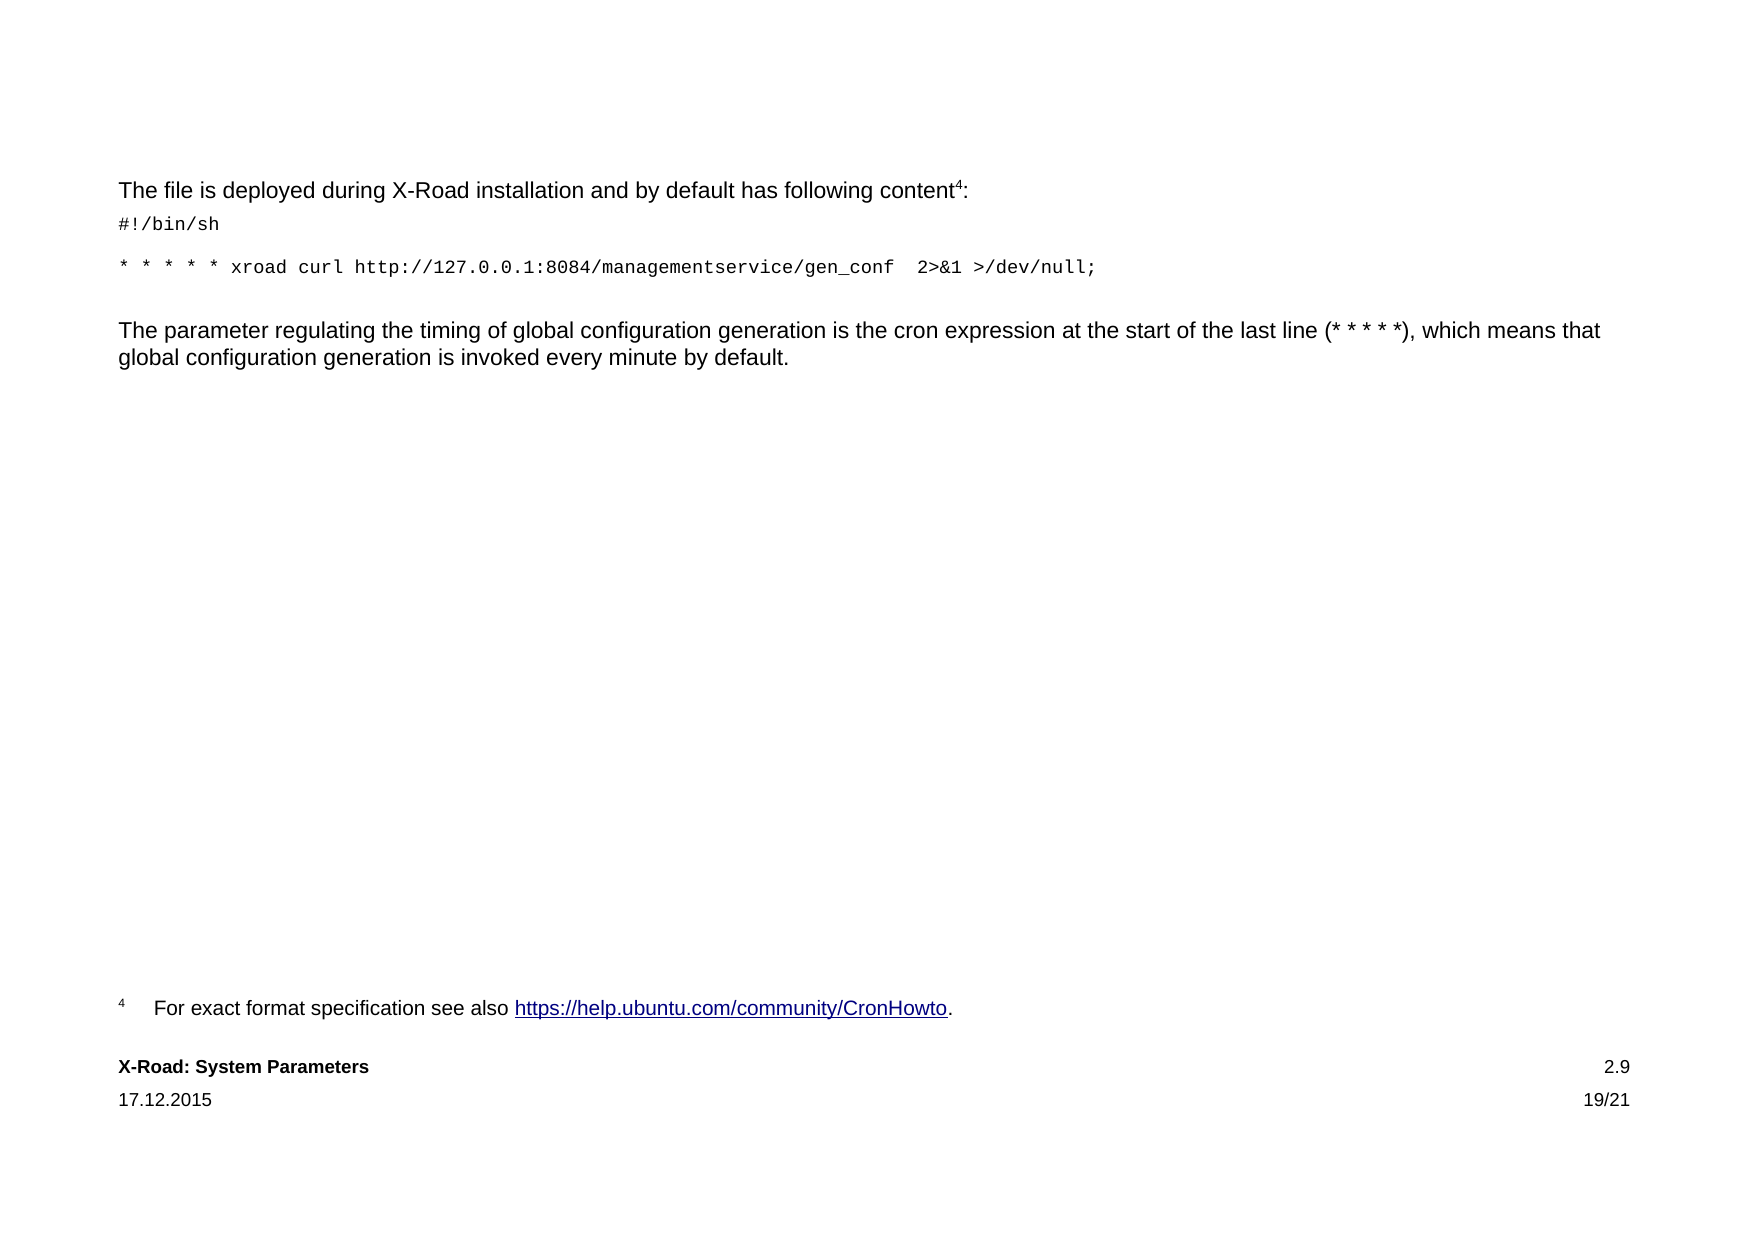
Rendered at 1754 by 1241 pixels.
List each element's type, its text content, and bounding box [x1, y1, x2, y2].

text #!/bin/sh [118, 215, 1636, 236]
text The parameter regulating the timing of global configuration generation is the cron expression at the start of the last line (* * * * *), which means that global configuration generation is invoked every minute by default. [118, 317, 1636, 370]
text * * * * * xroad curl http://127.0.0.1:8084/managementservice/gen_conf 2>&1 >/dev/null; [118, 258, 1636, 279]
text The file is deployed during X-Road installation and by default has following content: [118, 177, 1636, 203]
